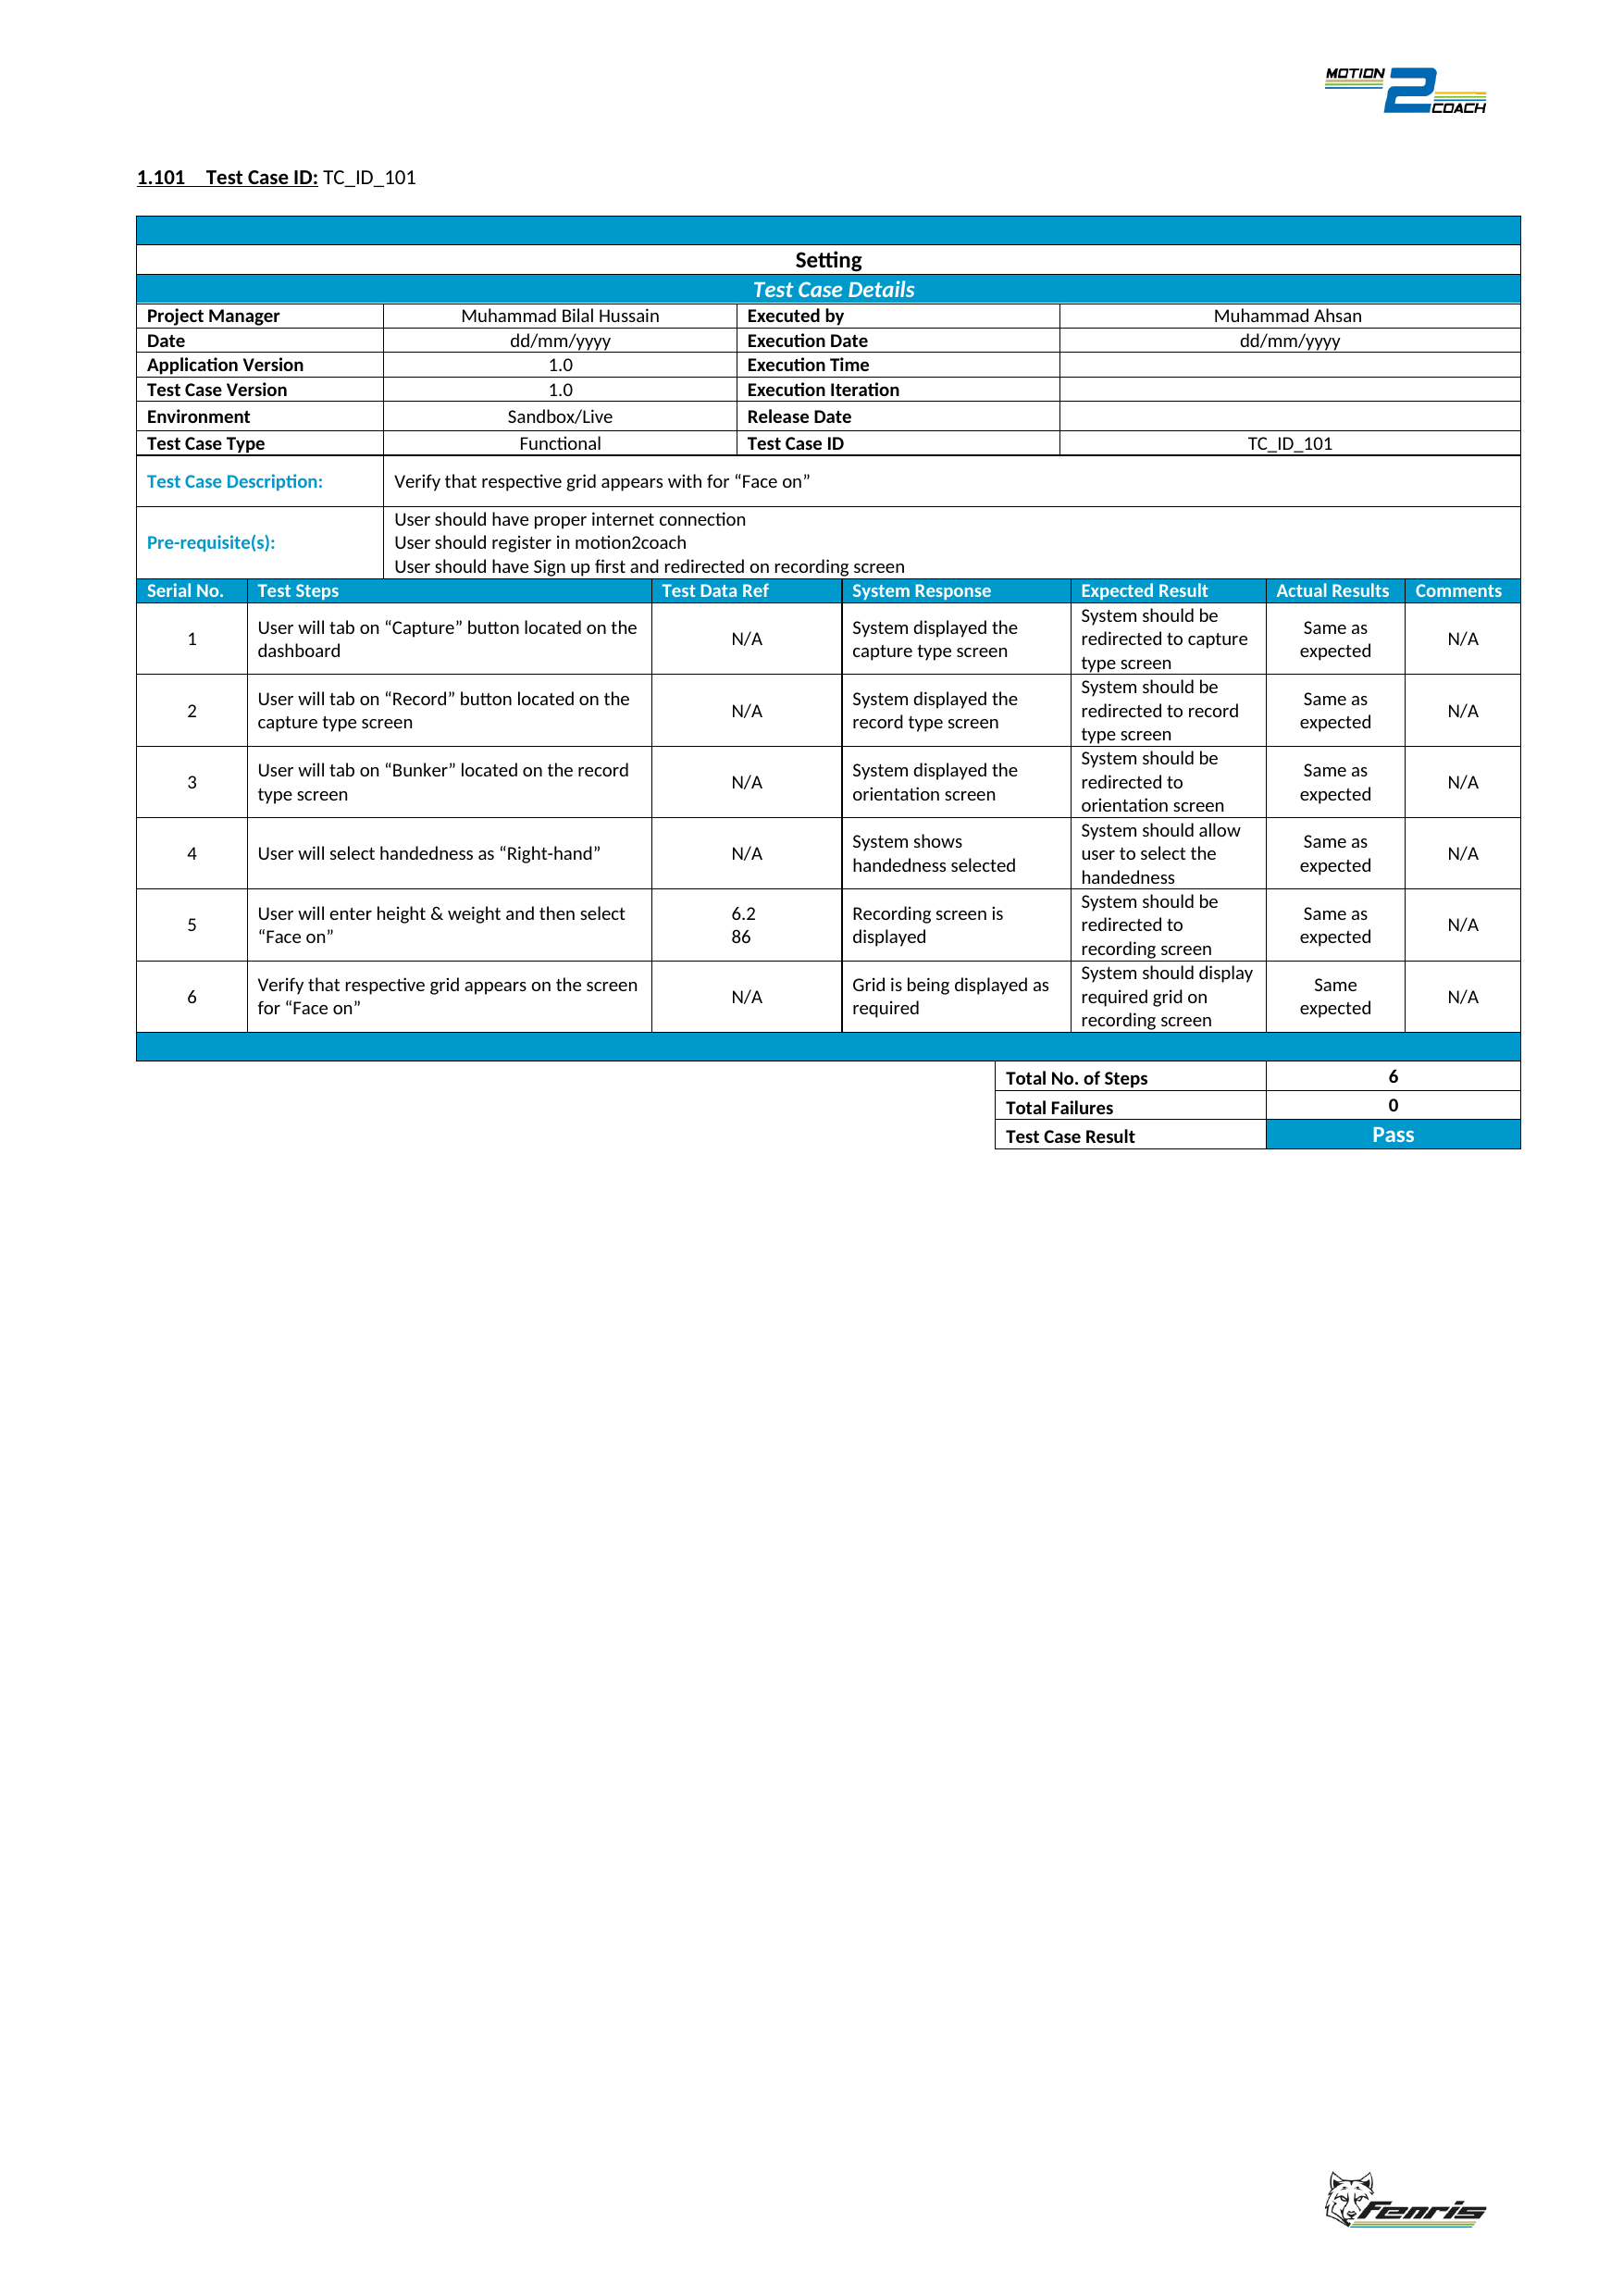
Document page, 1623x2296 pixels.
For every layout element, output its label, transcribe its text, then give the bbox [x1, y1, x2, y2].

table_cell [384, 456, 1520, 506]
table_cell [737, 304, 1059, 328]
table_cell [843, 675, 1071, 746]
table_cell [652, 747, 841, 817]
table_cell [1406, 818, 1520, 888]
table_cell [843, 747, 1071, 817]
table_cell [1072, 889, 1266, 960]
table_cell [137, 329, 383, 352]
picture [1324, 2171, 1487, 2228]
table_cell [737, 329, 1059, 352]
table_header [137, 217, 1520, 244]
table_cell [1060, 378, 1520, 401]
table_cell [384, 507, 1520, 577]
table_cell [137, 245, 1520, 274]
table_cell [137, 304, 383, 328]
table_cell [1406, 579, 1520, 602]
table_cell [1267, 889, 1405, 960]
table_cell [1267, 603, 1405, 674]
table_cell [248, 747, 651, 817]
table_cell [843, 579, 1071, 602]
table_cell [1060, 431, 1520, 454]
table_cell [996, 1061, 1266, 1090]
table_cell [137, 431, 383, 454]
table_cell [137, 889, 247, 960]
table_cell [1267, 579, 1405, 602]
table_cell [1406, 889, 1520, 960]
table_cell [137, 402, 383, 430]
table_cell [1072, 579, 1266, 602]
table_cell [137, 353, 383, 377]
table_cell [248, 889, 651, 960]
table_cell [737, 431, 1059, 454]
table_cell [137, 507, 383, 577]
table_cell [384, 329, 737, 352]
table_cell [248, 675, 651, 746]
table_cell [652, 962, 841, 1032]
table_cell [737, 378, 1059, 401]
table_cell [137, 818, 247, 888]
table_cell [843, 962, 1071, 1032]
list Test Case ID: TC_ID_101 [137, 164, 1486, 190]
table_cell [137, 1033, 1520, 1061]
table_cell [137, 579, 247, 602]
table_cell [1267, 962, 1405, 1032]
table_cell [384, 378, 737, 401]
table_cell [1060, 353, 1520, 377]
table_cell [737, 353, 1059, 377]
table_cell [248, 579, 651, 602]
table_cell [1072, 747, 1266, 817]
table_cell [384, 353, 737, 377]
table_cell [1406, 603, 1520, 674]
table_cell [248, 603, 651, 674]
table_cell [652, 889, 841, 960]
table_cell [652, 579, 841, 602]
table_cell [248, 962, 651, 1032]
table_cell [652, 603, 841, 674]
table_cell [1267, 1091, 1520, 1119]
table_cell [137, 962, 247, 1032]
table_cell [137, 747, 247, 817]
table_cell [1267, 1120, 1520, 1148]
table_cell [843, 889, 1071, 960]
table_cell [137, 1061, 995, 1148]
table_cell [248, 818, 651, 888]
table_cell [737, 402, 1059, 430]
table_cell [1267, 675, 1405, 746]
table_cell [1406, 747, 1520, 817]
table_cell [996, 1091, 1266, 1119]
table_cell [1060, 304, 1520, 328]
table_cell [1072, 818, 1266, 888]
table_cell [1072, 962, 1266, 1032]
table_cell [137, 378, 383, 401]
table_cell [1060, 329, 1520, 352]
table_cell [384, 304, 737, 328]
picture [1325, 68, 1487, 113]
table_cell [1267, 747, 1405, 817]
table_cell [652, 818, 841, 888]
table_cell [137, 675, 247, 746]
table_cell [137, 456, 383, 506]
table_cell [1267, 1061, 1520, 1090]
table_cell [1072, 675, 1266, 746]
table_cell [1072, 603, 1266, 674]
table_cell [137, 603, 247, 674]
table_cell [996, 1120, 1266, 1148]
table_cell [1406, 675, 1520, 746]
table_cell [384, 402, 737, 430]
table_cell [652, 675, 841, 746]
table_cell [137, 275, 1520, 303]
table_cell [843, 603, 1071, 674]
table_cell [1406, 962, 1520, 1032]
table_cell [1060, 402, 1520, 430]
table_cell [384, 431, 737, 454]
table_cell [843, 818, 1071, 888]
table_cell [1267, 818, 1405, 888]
